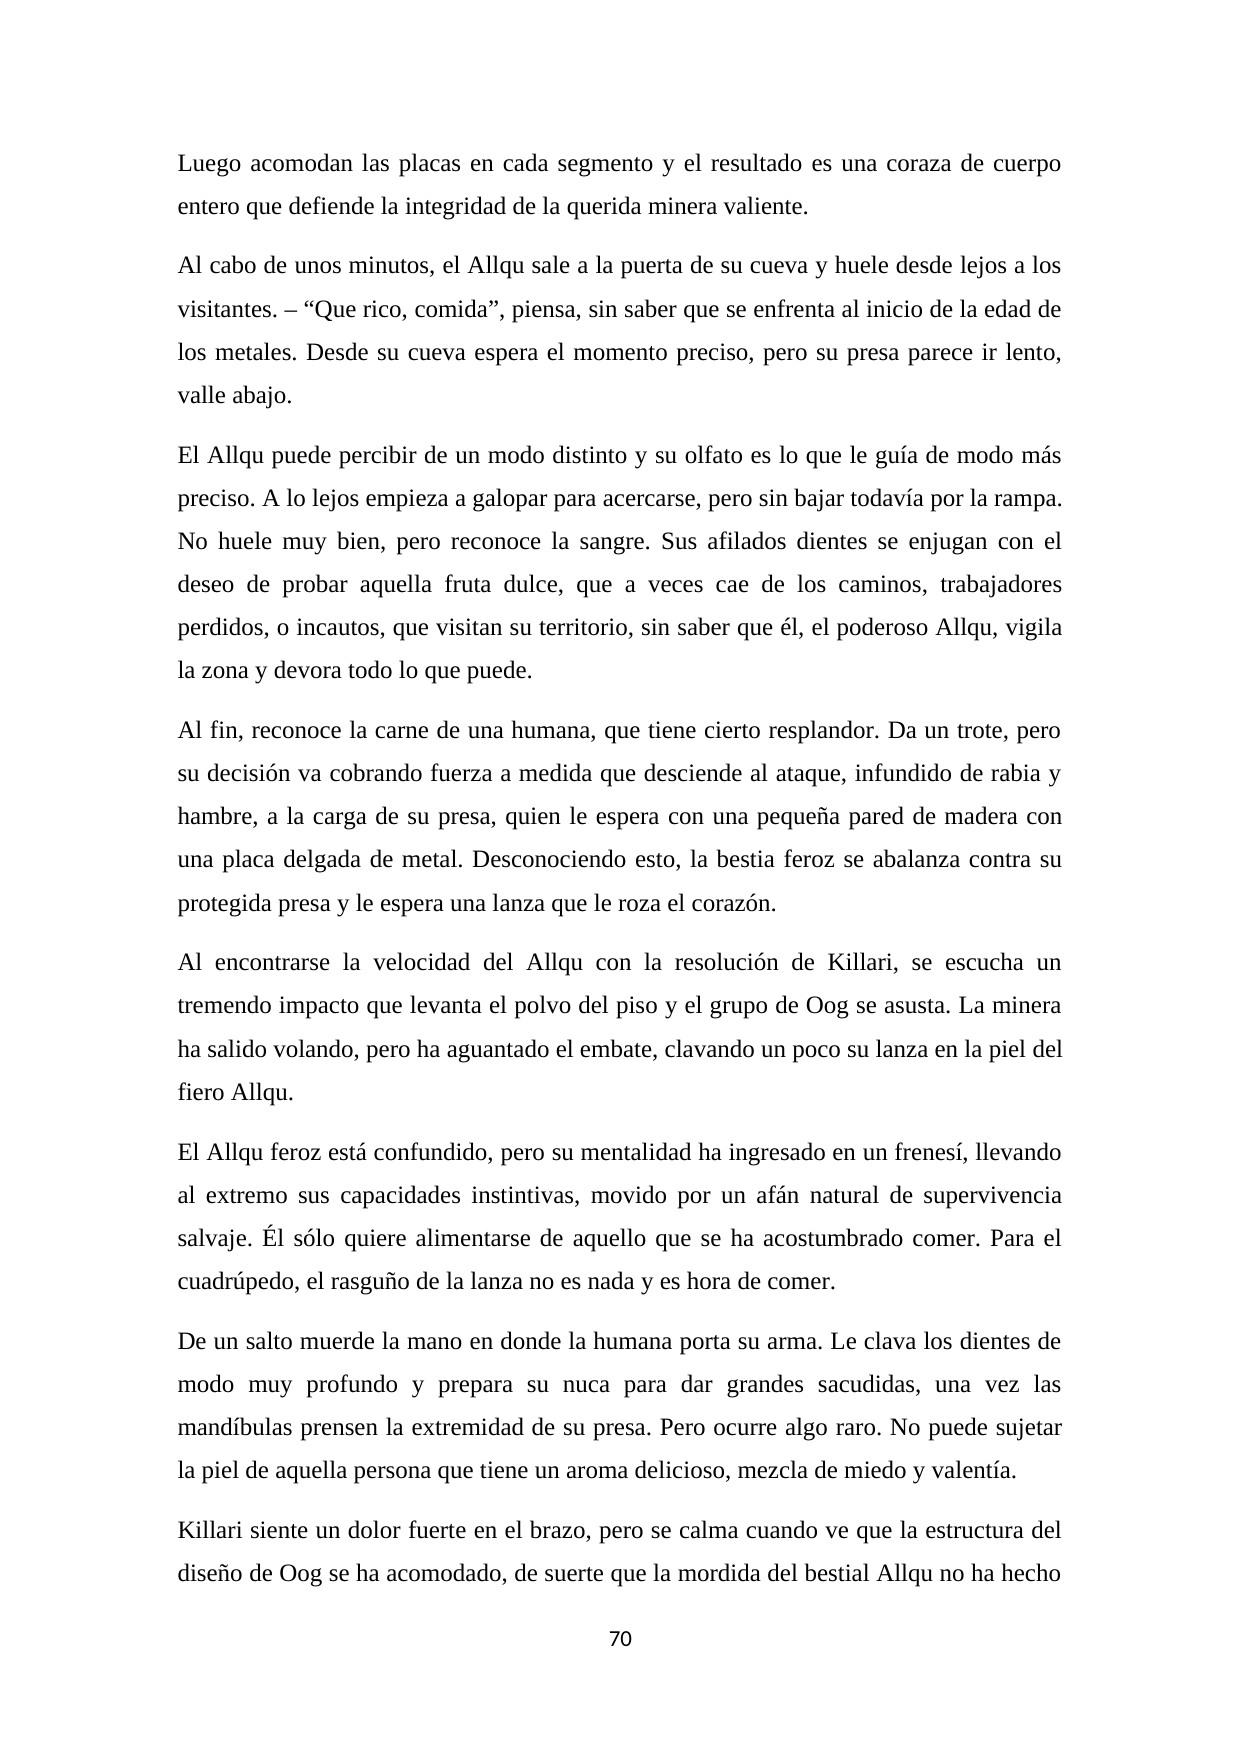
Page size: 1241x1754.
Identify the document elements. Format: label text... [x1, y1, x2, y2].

text De un salto muerde la mano en donde la humana porta su arma. Le clava los dientes de modo muy profundo y prepara su nuca para dar grandes sacudidas, una vez las mandíbulas prensen la extremidad de su presa. Pero ocurre algo raro. No puede sujetar la piel de aquella persona que tiene un aroma delicioso, mezcla de miedo y valentía. [177, 1326, 1063, 1484]
text El Allqu puede percibir de un modo distinto y su olfato es lo que le guía de modo más preciso. A lo lejos empieza a galopar para acercarse, pero sin bajar todavía por la rampa. No huele muy bien, pero reconoce la sangre. Sus afilados dientes se enjugan con el deseo de probar aquella fruta dulce, que a veces cae de los caminos, trabajadores perdidos, o incautos, que visitan su territorio, sin saber que él, el poderoso Allqu, vigila la zona y devora todo lo que puede. [177, 440, 1063, 684]
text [177, 1515, 1063, 1587]
text El Allqu feroz está confundido, pero su mentalidad ha ingresado en un frenesí, llevando al extremo sus capacidades instintivas, movido por un afán natural de supervivencia salvaje. Él sólo quiere alimentarse de aquello que se ha acostumbrado comer. Para el cuadrúpedo, el rasguño de la lanza no es nada y es hora de comer. [177, 1137, 1063, 1295]
text Al encontrarse la velocidad del Allqu con la resolución de Killari, se escucha un tremendo impacto que levanta el polvo del piso y el grupo de Oog se asusta. La minera ha salido volando, pero ha aguantado el embate, clavando un poco su lanza en la piel del fiero Allqu. [177, 947, 1063, 1106]
text Al fin, reconoce la carne de una humana, que tiene cierto resplandor. Da un trote, pero su decisión va cobrando fuerza a medida que desciende al ataque, infundido de rabia y hambre, a la carga de su presa, quien le espera con una pequeña pared de madera con una placa delgada de metal. Desconociendo esto, la bestia feroz se abalanza contra su protegida presa y le espera una lanza que le roza el corazón. [177, 715, 1063, 916]
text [177, 148, 1063, 219]
text Al cabo de unos minutos, el Allqu sale a la puerta de su cueva y huele desde lejos a los visitantes. – “Que rico, comida”, piensa, sin saber que se enfrenta al inicio de la edad de los metales. Desde su cueva espera el momento preciso, pero su presa parece ir lento, valle abajo. [177, 251, 1063, 409]
